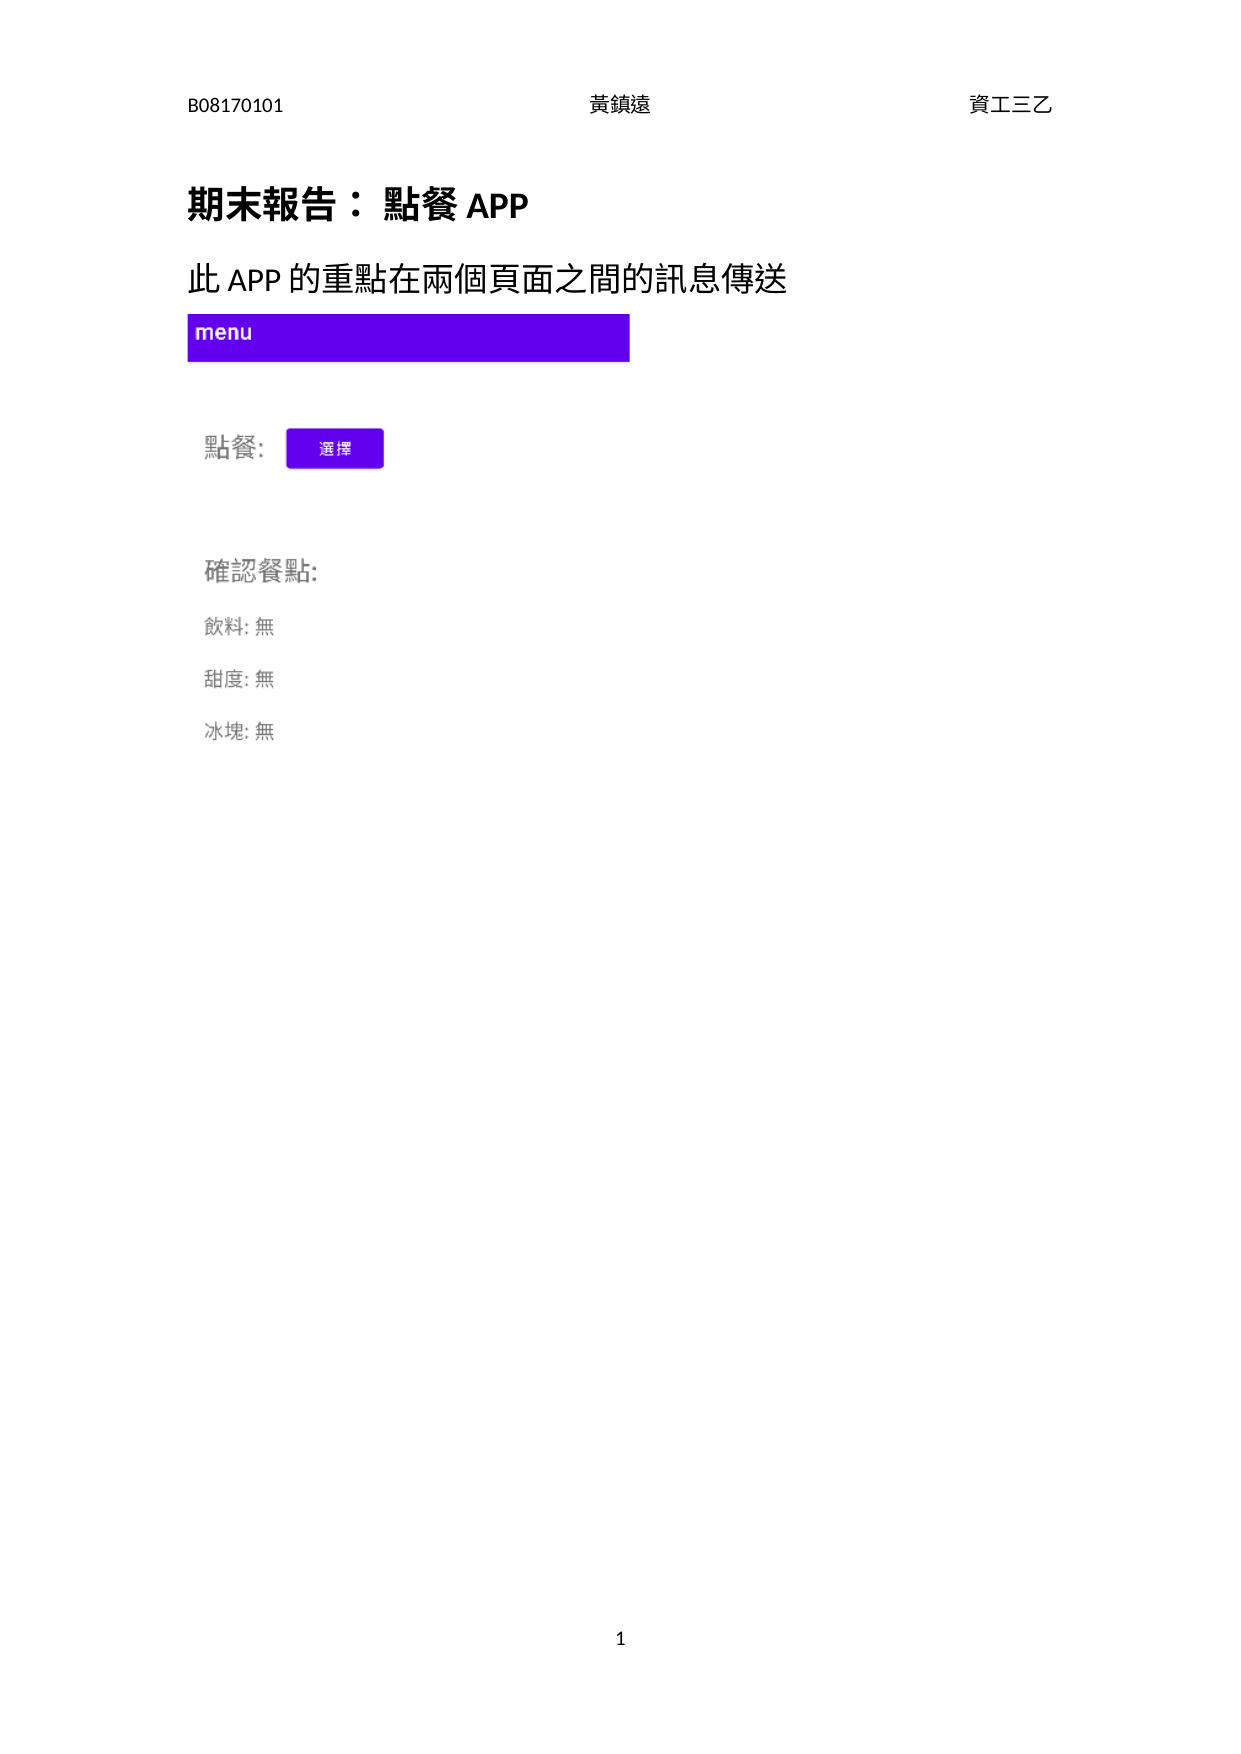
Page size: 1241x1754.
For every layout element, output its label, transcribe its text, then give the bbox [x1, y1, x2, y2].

text 此APP的重點在兩個頁面之間的訊息傳送 [187, 239, 1053, 314]
picture [187, 314, 630, 787]
text 期末報告： 點餐APP [187, 164, 1053, 239]
